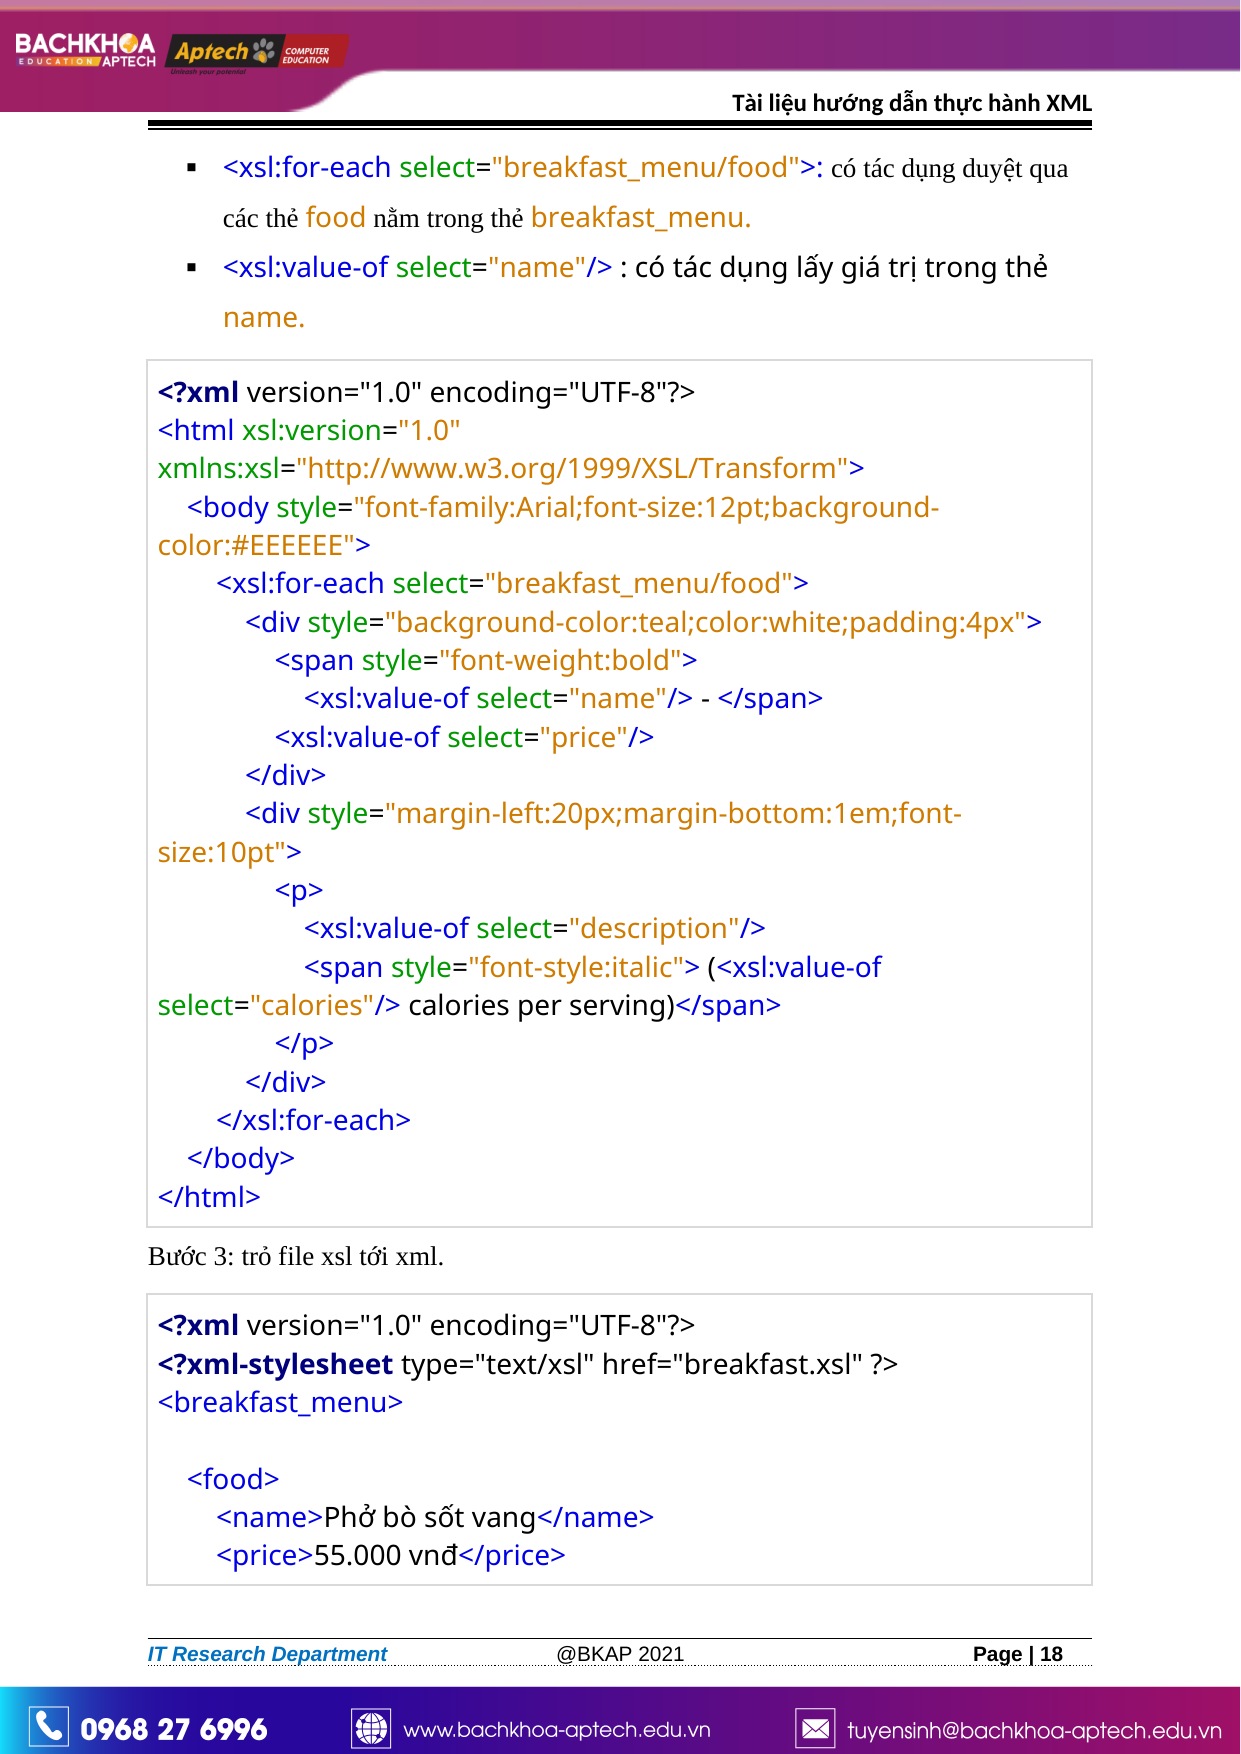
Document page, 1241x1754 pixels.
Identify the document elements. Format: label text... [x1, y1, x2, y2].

text Bước 3: trỏ file xsl tới xml. [148, 1240, 1092, 1271]
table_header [148, 1295, 1091, 1584]
list <xsl:for-each select="breakfast_menu/food">: có tác dụng duyệt qua các thẻ food nằm trong thẻ breakfast_menu. [185, 148, 1092, 236]
table_header <?xml version="1.0" encoding="UTF-8"?> <html xsl:version="1.0" xmlns:xsl="http://www.w3.org/1999/XSL/Transform"> <body style="font-family:Arial;font-size:12pt;background-color:#EEEEEE"> <xsl:for-each select="breakfast_menu/food"> <div style="background-color:teal;color:white;padding:4px"> <span style="font-weight:bold"> <xsl:value-of select="name"/> - </span> <xsl:value-of select="price"/> </div> <div style="margin-left:20px;margin-bottom:1em;font-size:10pt"> <p> <xsl:value-of select="description"/> <span style="font-style:italic"> (<xsl:value-of select="calories"/> calories per serving)</span> </p> </div> </xsl:for-each> </body> </html> [148, 361, 1091, 1226]
picture [0, 0, 1241, 112]
list <xsl:value-of select="name"/> : có tác dụng lấy giá trị trong thẻ name. [185, 247, 1092, 335]
picture [0, 1686, 1241, 1754]
